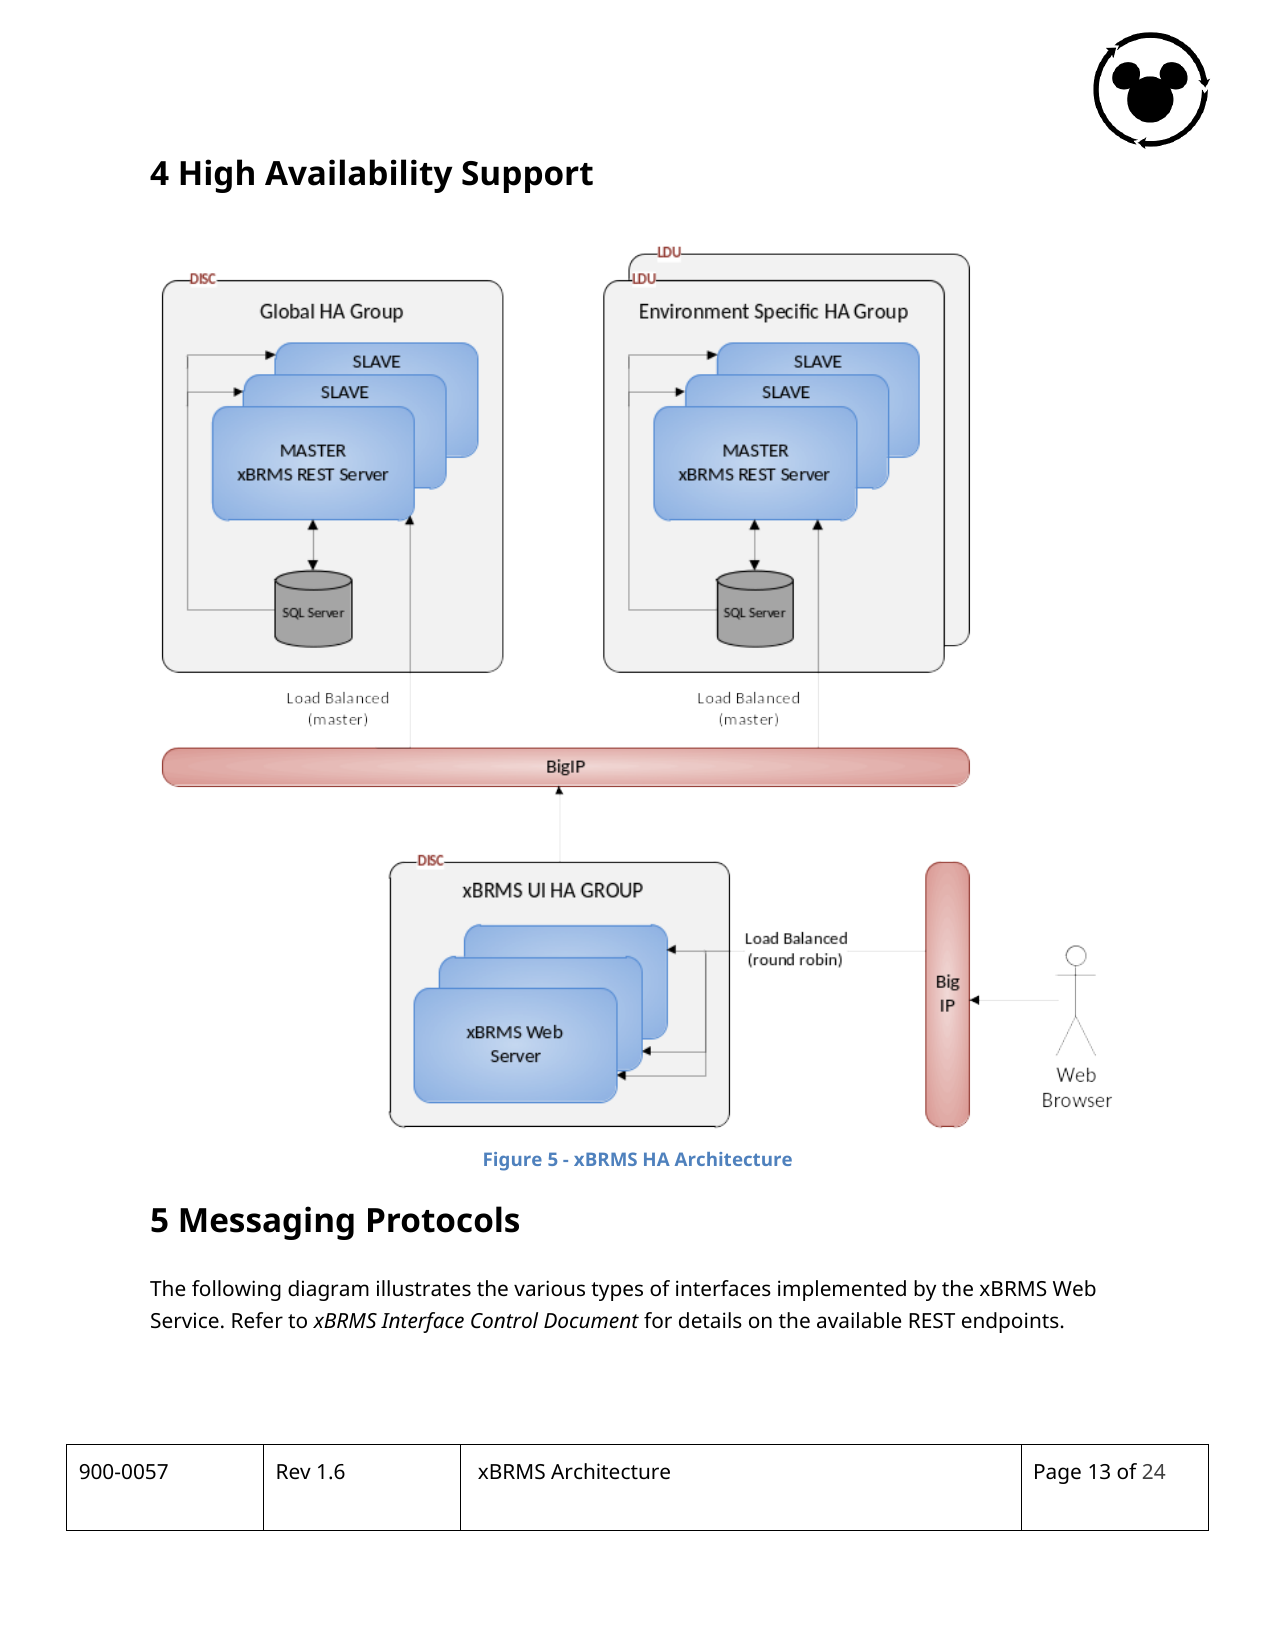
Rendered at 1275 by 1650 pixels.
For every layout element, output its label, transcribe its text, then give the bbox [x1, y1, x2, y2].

picture [1092, 31, 1211, 150]
subtitle High Availability Support [150, 150, 1125, 195]
text The following diagram illustrates the various types of interfaces implemented by the xBRMS Web Service. Refer to xBRMS Interface Control Document for details on the available REST endpoints. [150, 1274, 1125, 1335]
subtitle Messaging Protocols [150, 1197, 1125, 1242]
